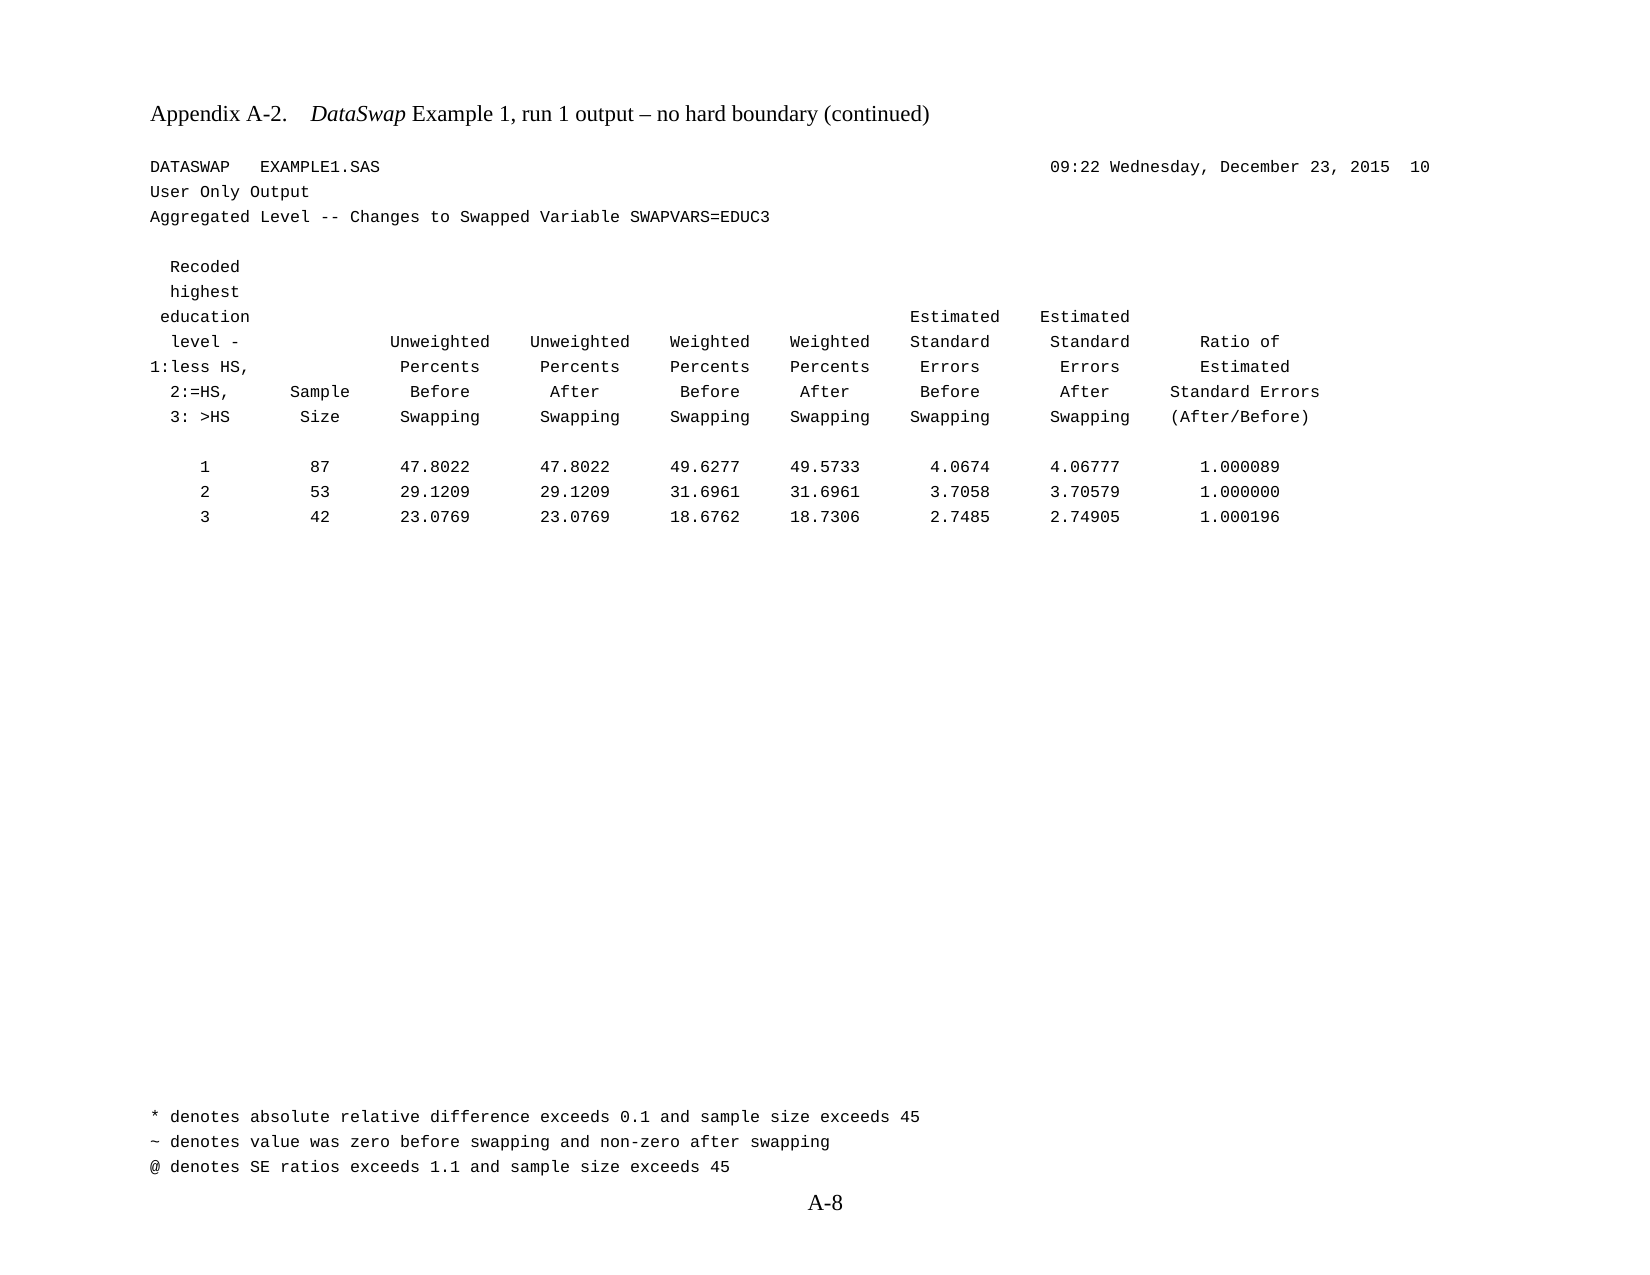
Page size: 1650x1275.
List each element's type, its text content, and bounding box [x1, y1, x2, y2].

title 2:=HS, Sample Before After Before After Before After Standard Errors [150, 378, 1500, 403]
title DATASWAP EXAMPLE1.SAS 09:22 Wednesday, December 23, 2015 10 [150, 153, 1500, 178]
title * denotes absolute relative difference exceeds 0.1 and sample size exceeds 45 [150, 1103, 1500, 1128]
title Aggregated Level -- Changes to Swapped Variable SWAPVARS=EDUC3 [150, 203, 1500, 228]
title 2 53 29.1209 29.1209 31.6961 31.6961 3.7058 3.70579 1.000000 [150, 478, 1500, 503]
title @ denotes SE ratios exceeds 1.1 and sample size exceeds 45 [150, 1153, 1500, 1178]
title 3: >HS Size Swapping Swapping Swapping Swapping Swapping Swapping (After/Before) [150, 403, 1500, 428]
title highest [150, 278, 1500, 303]
title User Only Output [150, 178, 1500, 203]
title education Estimated Estimated [150, 303, 1500, 328]
title Recoded [150, 253, 1500, 278]
title ~ denotes value was zero before swapping and non-zero after swapping [150, 1128, 1500, 1153]
title 1 87 47.8022 47.8022 49.6277 49.5733 4.0674 4.06777 1.000089 [150, 453, 1500, 478]
title Appendix A-2. DataSwap Example 1, run 1 output – no hard boundary (continued) [150, 100, 1500, 126]
title 3 42 23.0769 23.0769 18.6762 18.7306 2.7485 2.74905 1.000196 [150, 503, 1500, 528]
title 1:less HS, Percents Percents Percents Percents Errors Errors Estimated [150, 353, 1500, 378]
title level - Unweighted Unweighted Weighted Weighted Standard Standard Ratio of [150, 328, 1500, 353]
